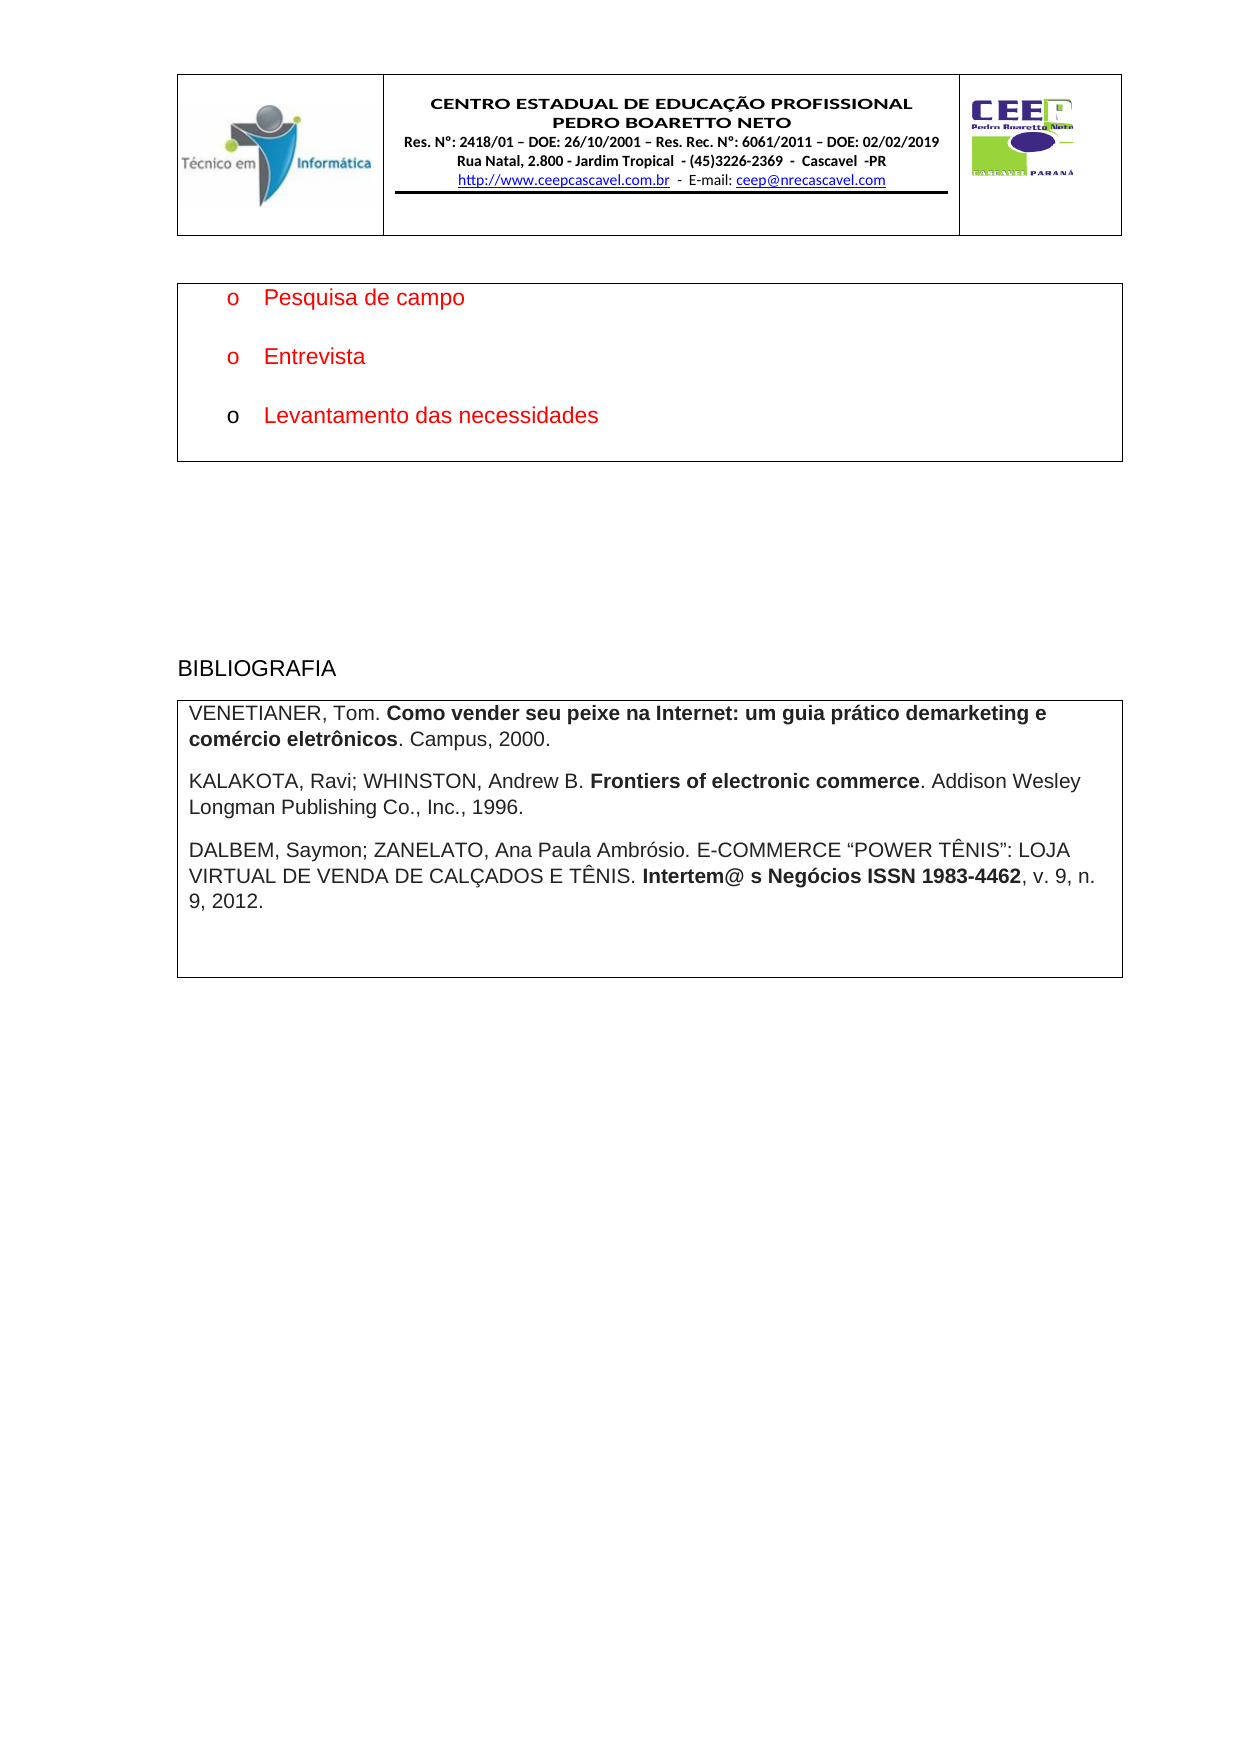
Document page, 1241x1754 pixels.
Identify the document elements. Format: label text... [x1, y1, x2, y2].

text BIBLIOGRAFIA [177, 655, 1122, 681]
picture [181, 104, 371, 207]
table_header VENETIANER, Tom. Como vender seu peixe na Internet: um guia prático demarketing e comércio eletrônicos. Campus, 2000. KALAKOTA, Ravi; WHINSTON, Andrew B. Frontiers of electronic commerce. Addison Wesley Longman Publishing Co., Inc., 1996. DALBEM, Saymon; ZANELATO, Ana Paula Ambrósio. E-COMMERCE “POWER TÊNIS”: LOJA VIRTUAL DE VENDA DE CALÇADOS E TÊNIS. Intertem@ s Negócios ISSN 1983-4462, v. 9, n. 9, 2012. [178, 701, 1122, 977]
